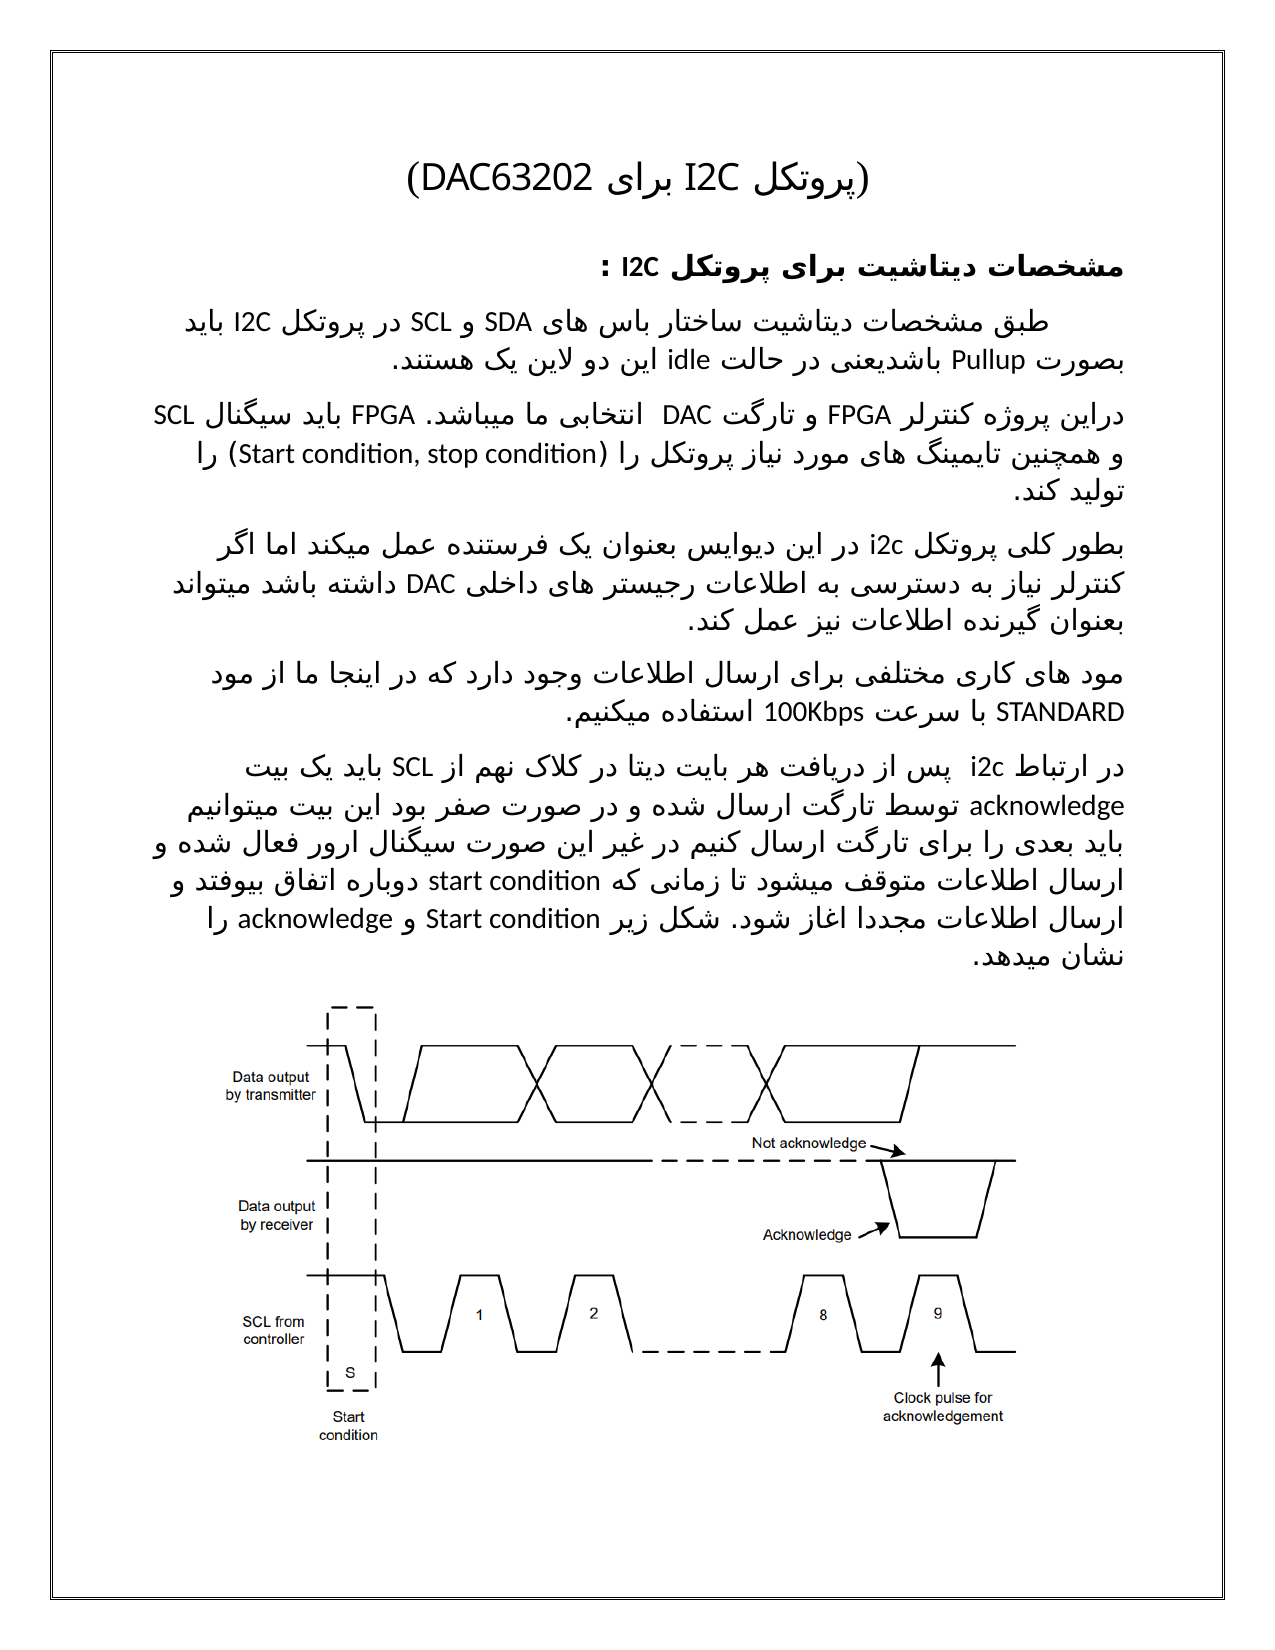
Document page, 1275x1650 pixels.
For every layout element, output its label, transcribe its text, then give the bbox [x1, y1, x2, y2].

text در ارتباط i2c پس از دریافت هر بایت دیتا در کلاک نهم از SCL باید یک بیت acknowledge توسط تارگت ارسال شده و در صورت صفر بود این بیت میتوانیم باید بعدی را برای تارگت ارسال کنیم در غیر این صورت سیگنال ارور فعال شده و ارسال اطلاعات متوقف میشود تا زمانی که start condition دوباره اتفاق بیوفتد و ارسال اطلاعات مجددا اغاز شود. شکل زیر Start condition و acknowledge را نشان میدهد. [150, 748, 1125, 972]
text طبق مشخصات دیتاشیت ساختار باس های SDA و SCL در پروتکل I2C باید بصورت Pullup باشدیعنی در حالت idle این دو لاین یک هستند. [150, 303, 1125, 377]
text بطور کلی پروتکل i2c در این دیوایس بعنوان یک فرستنده عمل میکند اما اگر کنترلر نیاز به دسترسی به اطلاعات رجیستر های داخلی DAC داشته باشد میتواند بعنوان گیرنده اطلاعات نیز عمل کند. [150, 526, 1125, 637]
title (پروتکل I2C برای DAC63202) [150, 150, 1125, 201]
text مشخصات دیتاشیت برای پروتکل I2C : [150, 248, 1125, 283]
picture [216, 991, 1059, 1449]
text مود های کاری مختلفی برای ارسال اطلاعات وجود دارد که در اینجا ما از مود STANDARD با سرعت 100Kbps استفاده میکنیم. [150, 656, 1125, 729]
text دراین پروژه کنترلر FPGA و تارگت DAC انتخابی ما میباشد. FPGA باید سیگنال SCL و همچنین تایمینگ های مورد نیاز پروتکل را (Start condition, stop condition) را تولید کند. [150, 396, 1125, 507]
